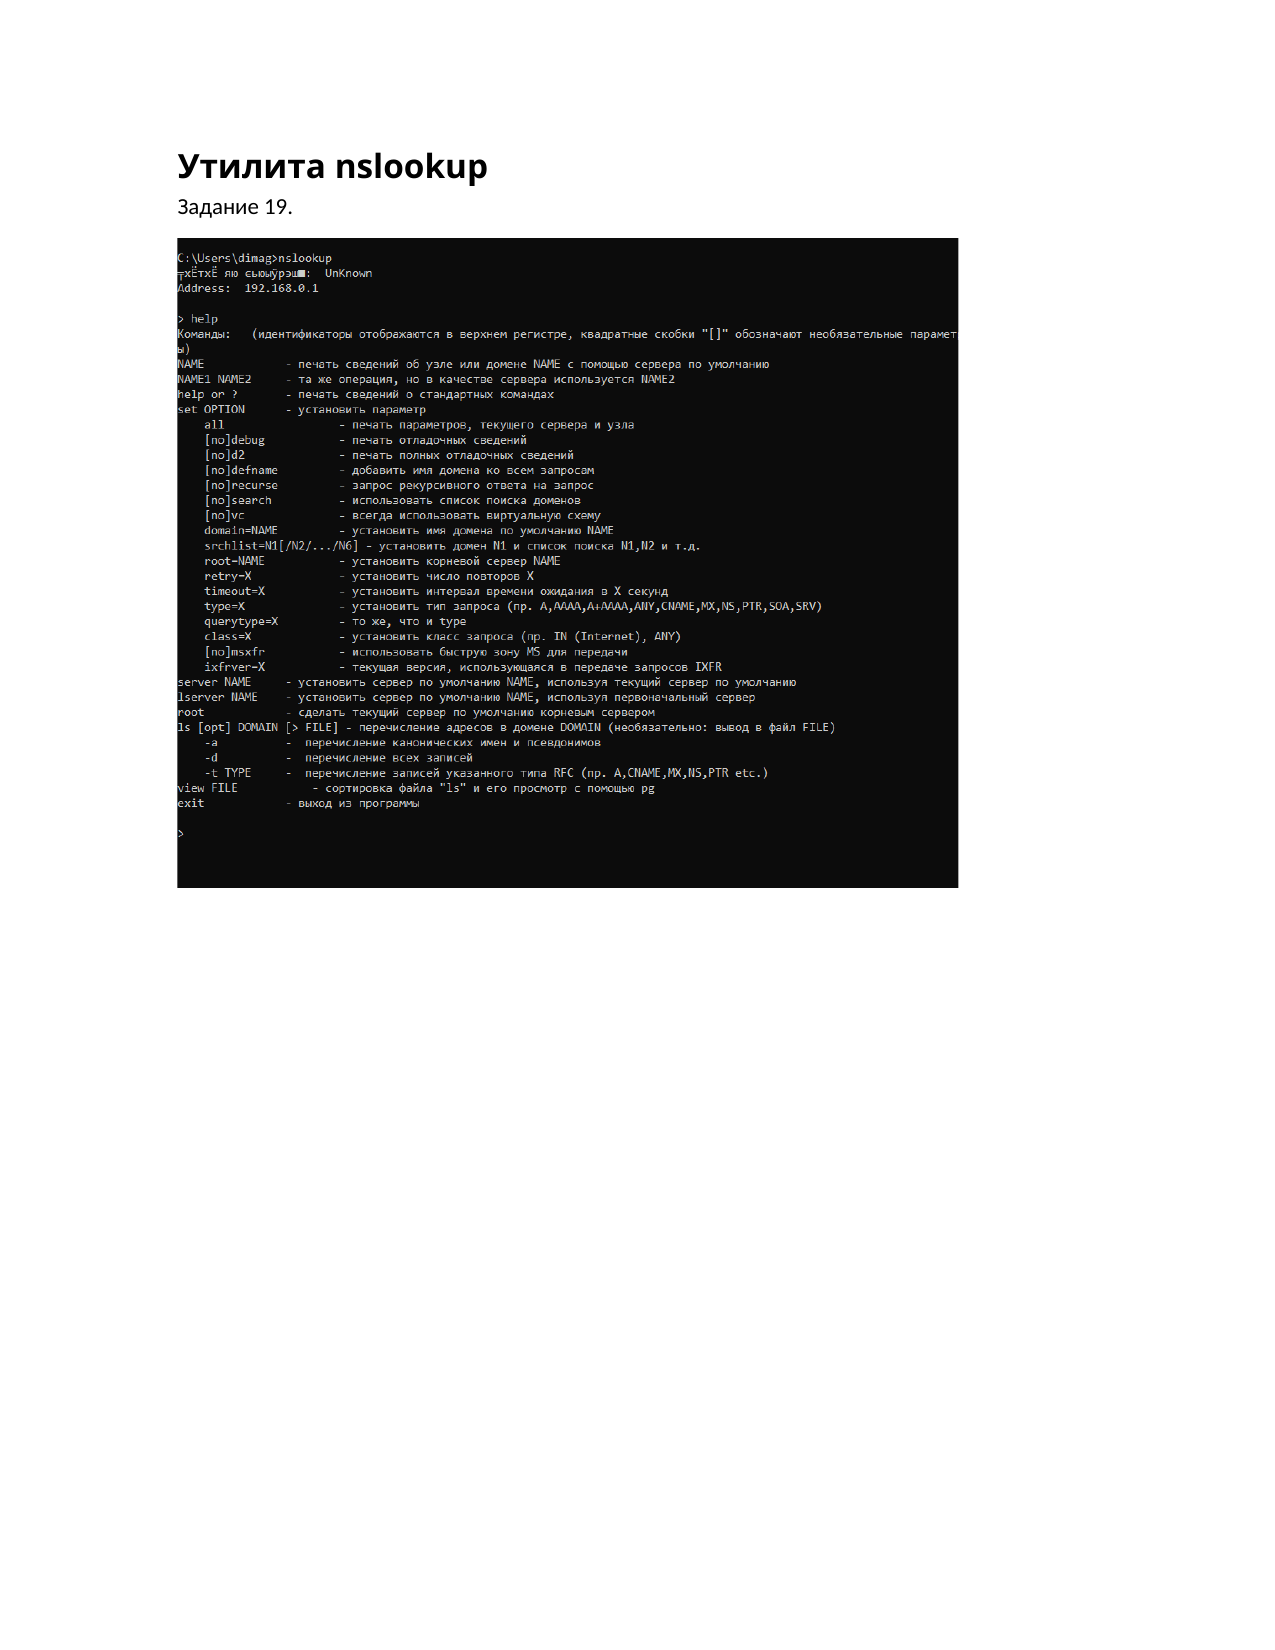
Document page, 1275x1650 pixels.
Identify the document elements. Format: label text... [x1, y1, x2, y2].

picture [177, 238, 959, 888]
subtitle Утилита nslookup [177, 143, 1186, 188]
text Задание 19. [177, 192, 1186, 220]
